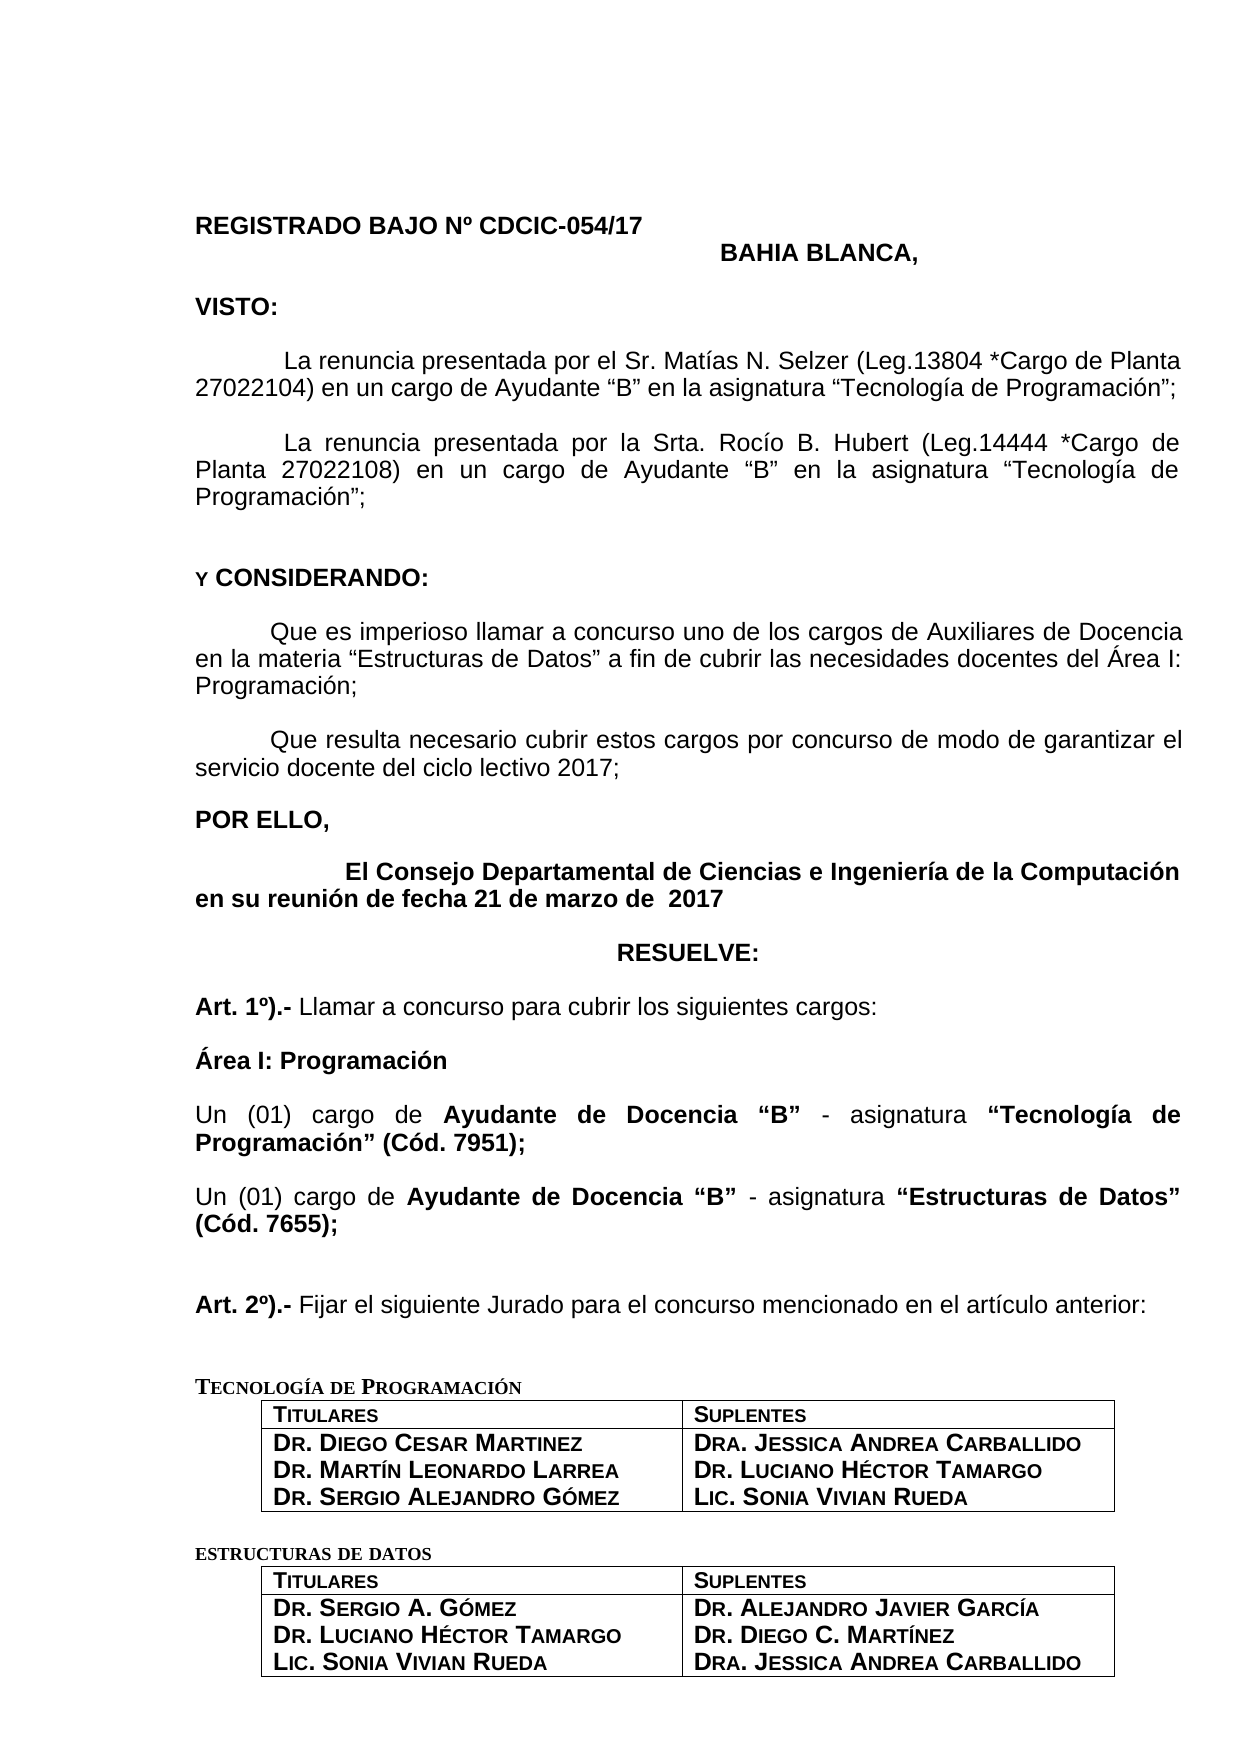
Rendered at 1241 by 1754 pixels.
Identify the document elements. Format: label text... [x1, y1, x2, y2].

text Que es imperioso llamar a concurso uno de los cargos de Auxiliares de Docencia en la materia “Estructuras de Datos” a fin de cubrir las necesidades docentes del Área I: Programación; [195, 619, 1184, 700]
text La renuncia presentada por la Srta. Rocío B. Hubert (Leg.14444 *Cargo de Planta 27022108) en un cargo de Ayudante “B” en la asignatura “Tecnología de Programación”; [195, 429, 1181, 511]
text El Consejo Departamental de Ciencias e Ingeniería de la Computación en su reunión de fecha 21 de marzo de 2017 [195, 858, 1181, 913]
subtitle REGISTRADO BAJO Nº CDCIC-054/17 [195, 213, 1181, 240]
table_cell Dr. Alejandro Javier García [683, 1595, 1114, 1622]
table_cell Lic. Sonia Vivian Rueda [683, 1484, 1114, 1511]
text Art. 1º).- Llamar a concurso para cubrir los siguientes cargos: [195, 994, 1181, 1021]
text Área I: Programación [195, 1048, 1181, 1075]
table_cell Dr. Diego C. Martínez [683, 1622, 1114, 1649]
subtitle Tecnología de Programación [195, 1373, 1181, 1400]
table_cell Dr. Luciano Héctor Tamargo [262, 1622, 682, 1649]
text BAHIA BLANCA, [195, 240, 1181, 267]
table_header Suplentes [683, 1567, 1114, 1594]
table_cell Lic. Sonia Vivian Rueda [262, 1649, 682, 1676]
text La renuncia presentada por el Sr. Matías N. Selzer (Leg.13804 *Cargo de Planta 27022104) en un cargo de Ayudante “B” en la asignatura “Tecnología de Programación”; [195, 348, 1181, 402]
table_header Titulares [262, 1567, 682, 1594]
table_cell Dra. Jessica Andrea Carballido [683, 1649, 1114, 1676]
subtitle estructuras de datos [195, 1539, 1181, 1566]
table_cell Dr. Sergio A. Gómez [262, 1595, 682, 1622]
table_cell Dr. Diego Cesar Martinez [262, 1429, 682, 1456]
table_header Titulares [262, 1401, 682, 1428]
table_cell Dr. Martín Leonardo Larrea [262, 1456, 682, 1483]
text Un (01) cargo de Ayudante de Docencia “B” - asignatura “Estructuras de Datos” (Cód. 7655); [195, 1183, 1181, 1238]
table_cell Dr. Sergio Alejandro Gómez [262, 1484, 682, 1511]
table_header Suplentes [683, 1401, 1114, 1428]
table_cell Dr. Luciano Héctor Tamargo [683, 1456, 1114, 1483]
subtitle RESUELVE: [195, 940, 1181, 967]
subtitle POR ELLO, [195, 806, 1181, 833]
text y CONSIDERANDO: [195, 565, 1184, 592]
text Que resulta necesario cubrir estos cargos por concurso de modo de garantizar el servicio docente del ciclo lectivo 2017; [195, 727, 1184, 781]
text Art. 2º).- Fijar el siguiente Jurado para el concurso mencionado en el artículo anterior: [195, 1292, 1181, 1319]
text VISTO: [195, 294, 1181, 321]
table_cell Dra. Jessica Andrea Carballido [683, 1429, 1114, 1456]
text Un (01) cargo de Ayudante de Docencia “B” - asignatura “Tecnología de Programación” (Cód. 7951); [195, 1102, 1181, 1156]
